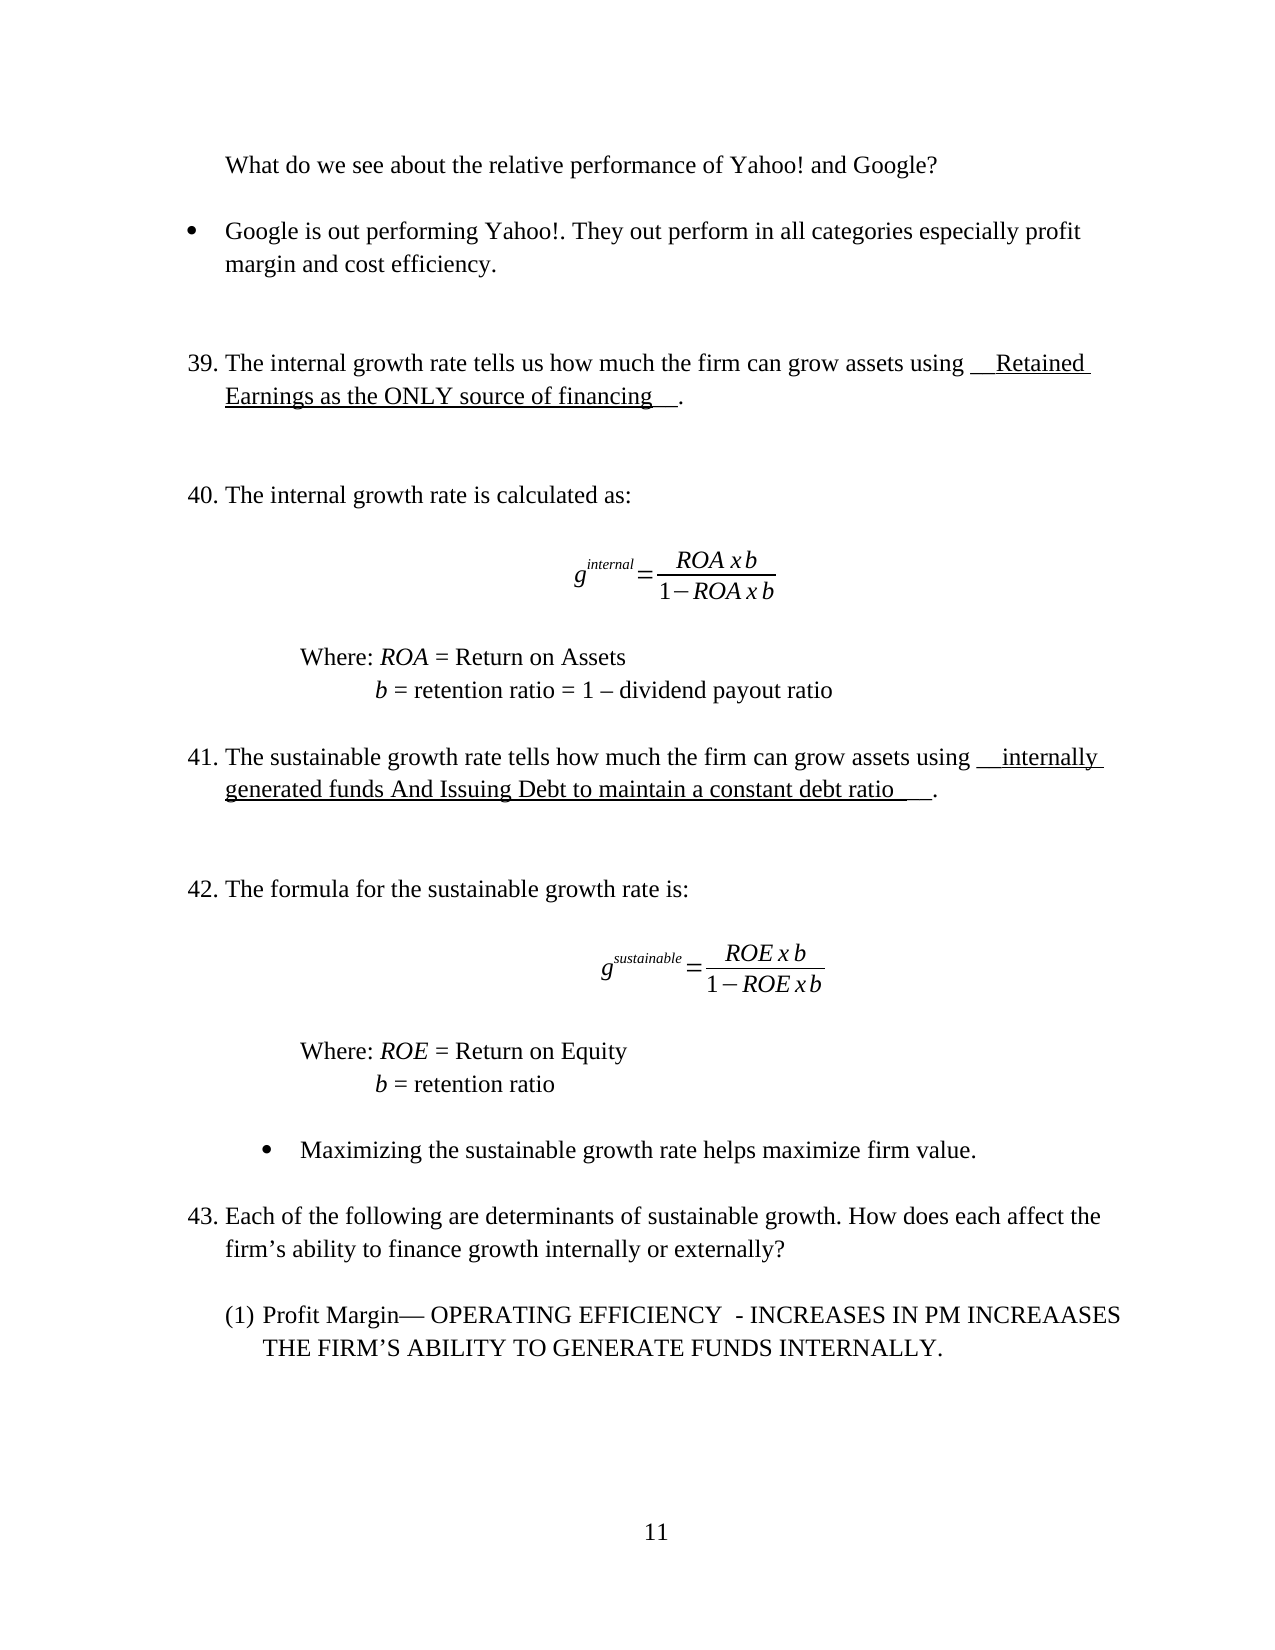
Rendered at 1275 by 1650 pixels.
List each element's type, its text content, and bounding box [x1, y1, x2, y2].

list The internal growth rate is calculated as: [187, 480, 1125, 509]
text b = retention ratio = 1 – dividend payout ratio [187, 676, 1125, 704]
list The sustainable growth rate tells how much the firm can grow assets using __internally generated funds And Issuing Debt to maintain a constant debt ratio___. [187, 742, 1125, 803]
list Maximizing the sustainable growth rate helps maximize firm value. [262, 1135, 1125, 1164]
list Google is out performing Yahoo!. They out perform in all categories especially profit margin and cost efficiency. [187, 216, 1125, 278]
list The internal growth rate tells us how much the firm can grow assets using __Retained Earnings as the ONLY source of financing__. [187, 348, 1125, 410]
text b = retention ratio [262, 1069, 1125, 1098]
list The formula for the sustainable growth rate is: [187, 874, 1125, 902]
text Where: ROA = Return on Assets [187, 642, 1125, 671]
text Where: ROE = Return on Equity [262, 1036, 1125, 1065]
list What do we see about the relative performance of Yahoo! and Google? [225, 150, 1125, 179]
list Profit Margin— OPERATING EFFICIENCY - INCREASES IN PM INCREAASES THE FIRM’S ABILITY TO GENERATE FUNDS INTERNALLY. [225, 1300, 1125, 1362]
list Each of the following are determinants of sustainable growth. How does each affect the firm’s ability to finance growth internally or externally? [187, 1201, 1125, 1263]
